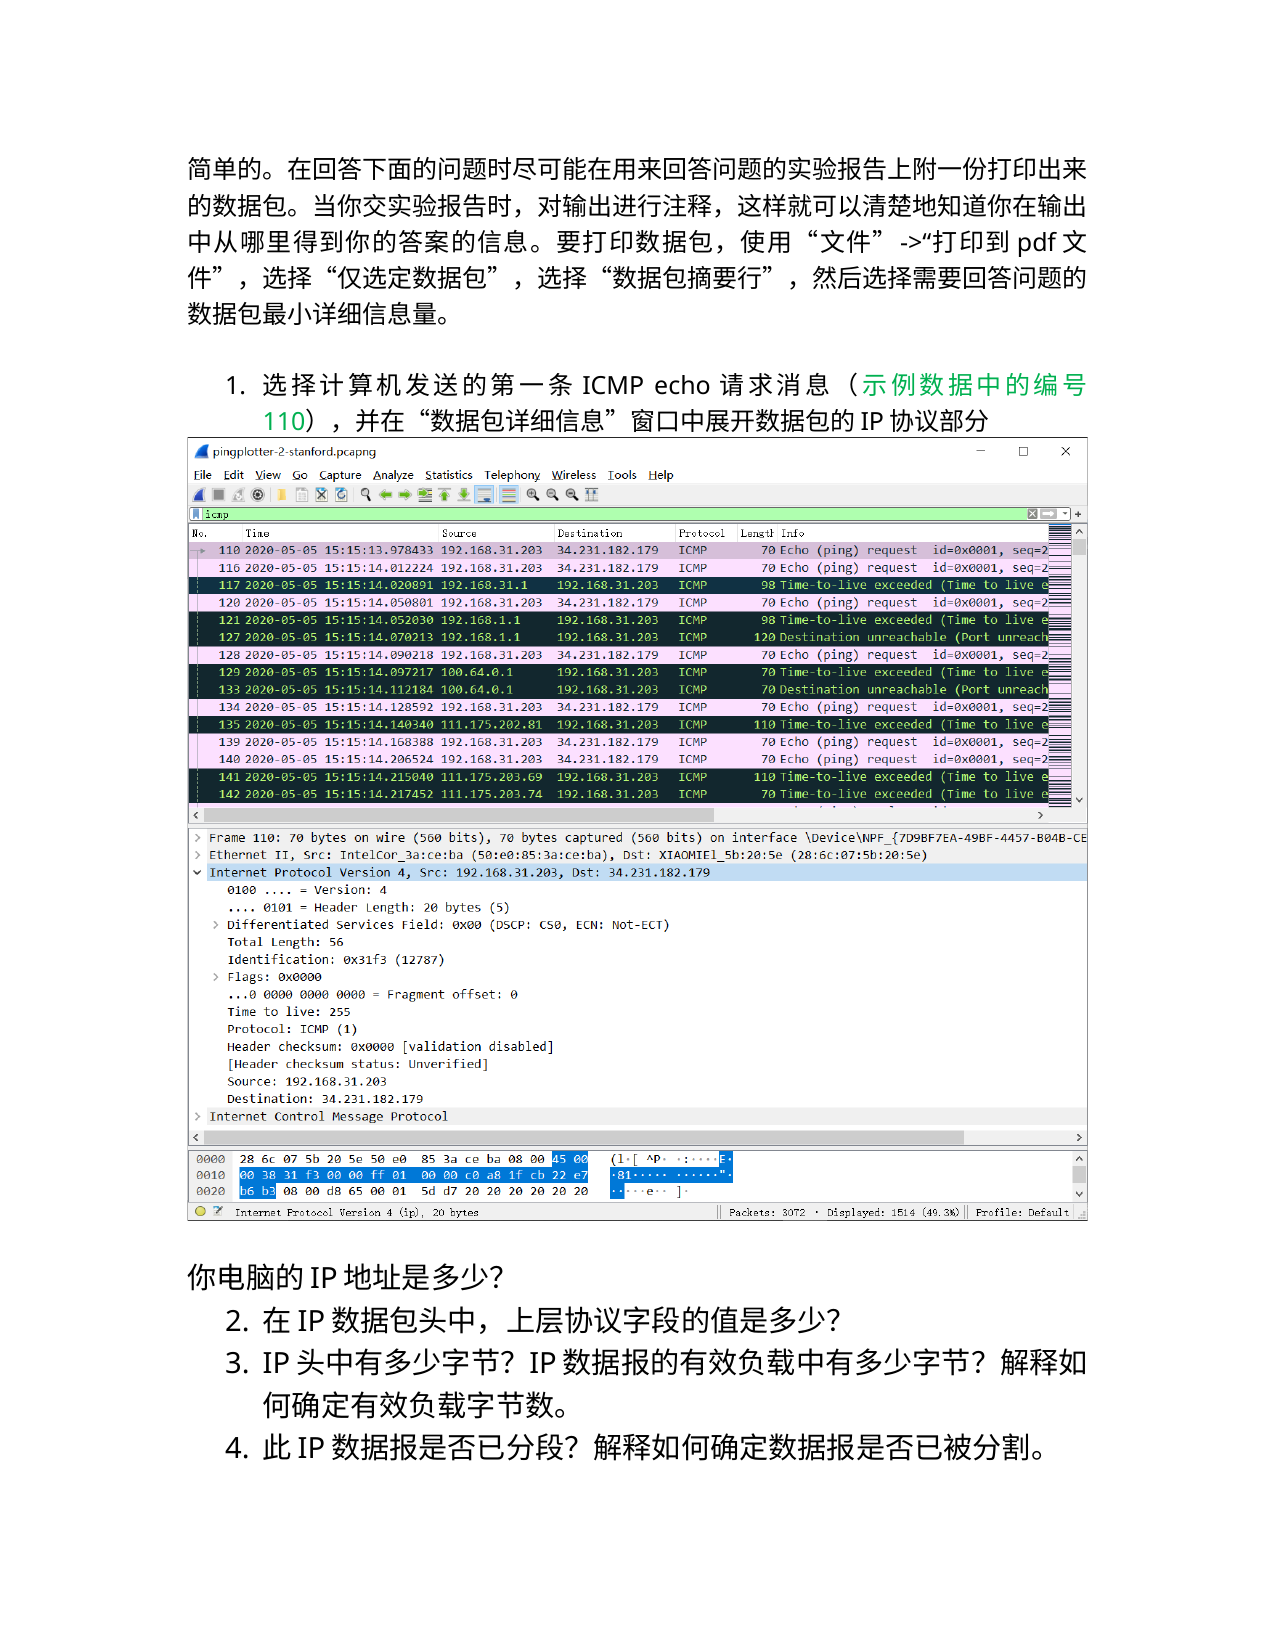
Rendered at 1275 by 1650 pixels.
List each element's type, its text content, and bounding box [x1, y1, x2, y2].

list 选择计算机发送的第一条ICMP echo请求消息（示例数据中的编号110），并在“数据包详细信息”窗口中展开数据包的IP协议部分 [225, 365, 1087, 437]
list IP头中有多少字节？IP数据报的有效负载中有多少字节？解释如何确定有效负载字节数。 [225, 1340, 1087, 1424]
list 在IP数据包头中，上层协议字段的值是多少？ [225, 1297, 1087, 1340]
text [187, 150, 1087, 331]
picture [187, 437, 1088, 1221]
text 你电脑的IP地址是多少？ [187, 1255, 1087, 1297]
list 此IP数据报是否已分段？解释如何确定数据报是否已被分割。 [225, 1424, 1087, 1467]
